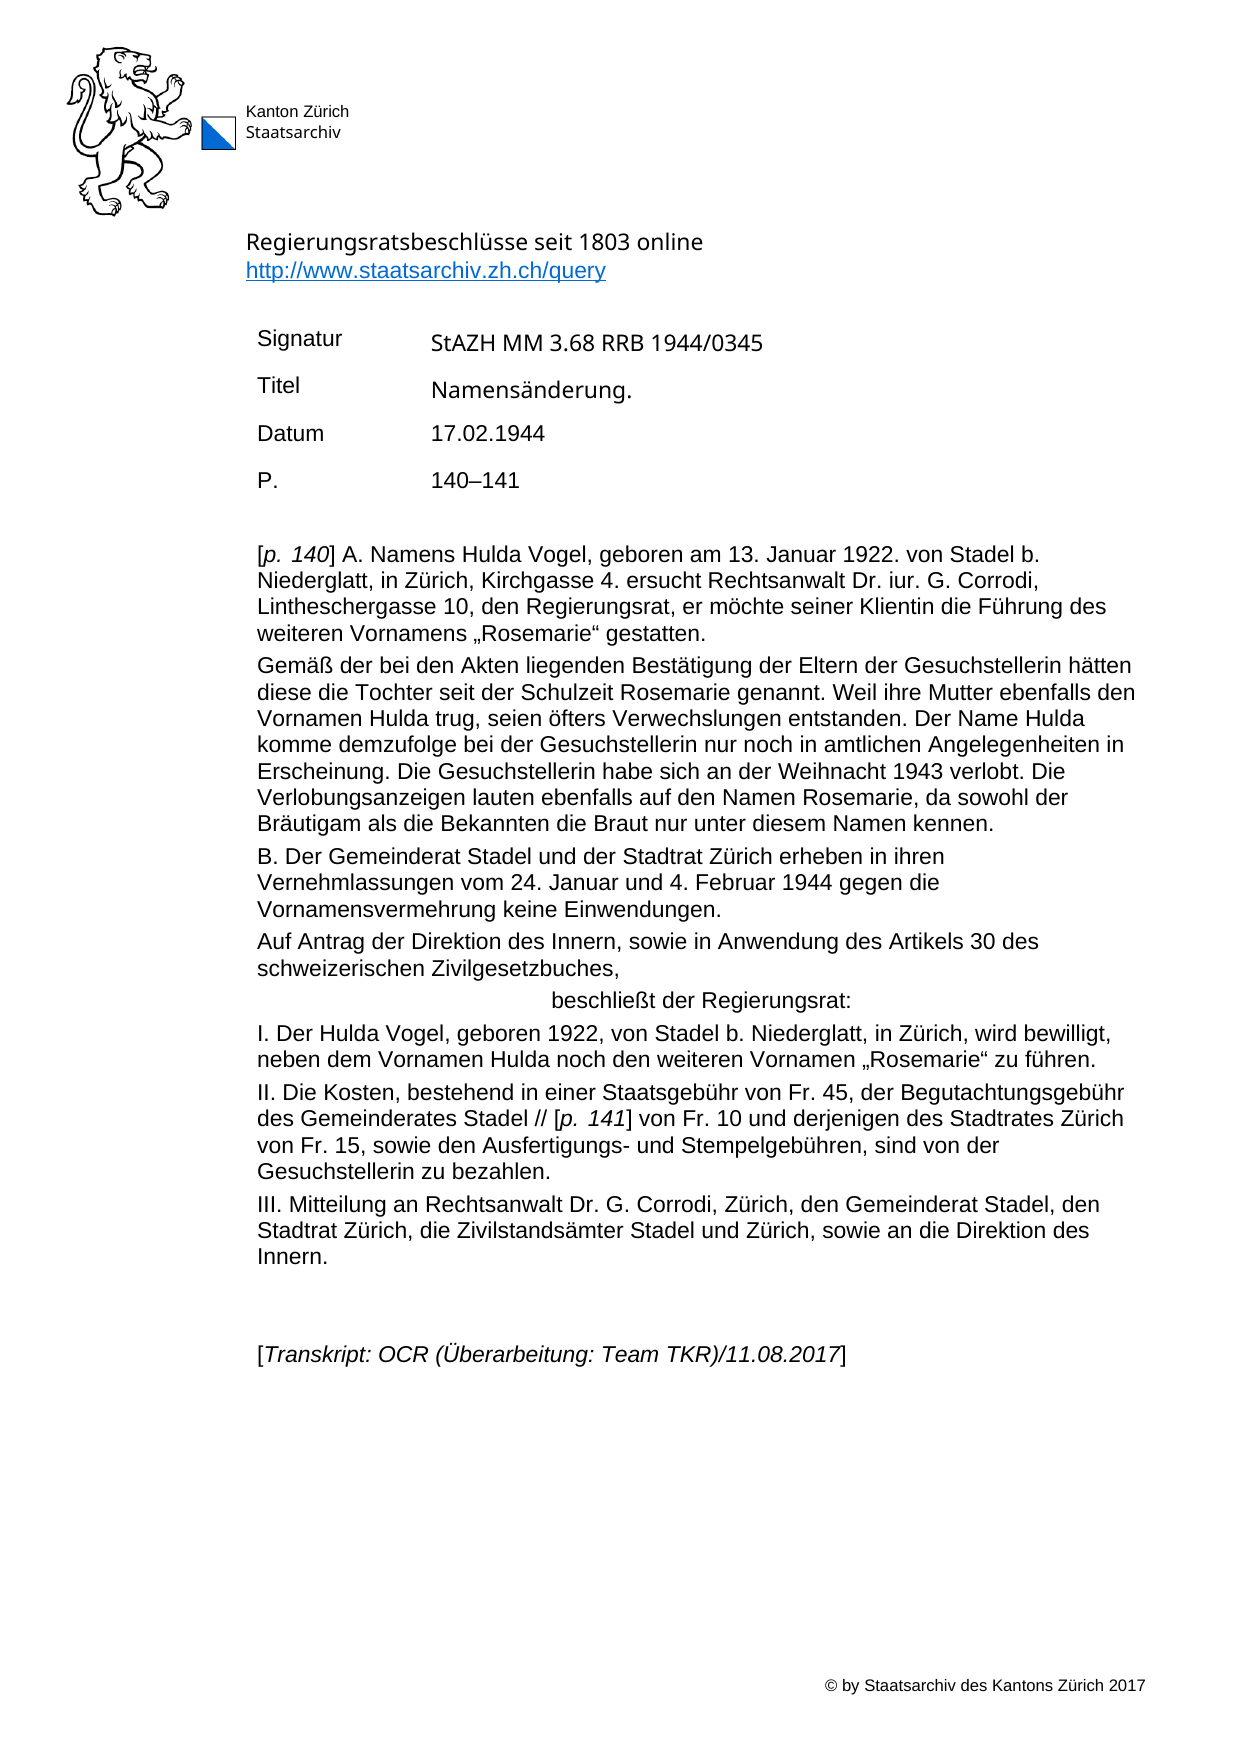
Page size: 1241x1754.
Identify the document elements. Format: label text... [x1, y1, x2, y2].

text B. Der Gemeinderat Stadel und der Stadtrat Zürich erheben in ihren Vernehmlassungen vom 24. Januar und 4. Februar 1944 gegen die Vornamensvermehrung keine Einwendungen. [257, 843, 1146, 922]
table_cell P. [246, 461, 419, 508]
table_cell Datum [246, 414, 419, 461]
text I. Der Hulda Vogel, geboren 1922, von Stadel b. Niederglatt, in Zürich, wird bewilligt, neben dem Vornamen Hulda noch den weiteren Vornamen „Rosemarie“ zu führen. [257, 1020, 1146, 1073]
table_cell 17.02.1944 [419, 414, 1119, 461]
table_cell 140–141 [419, 461, 1119, 508]
picture [200, 115, 237, 151]
picture [59, 44, 196, 222]
table_header StAZH MM 3.68 RRB 1944/0345 [419, 319, 1119, 366]
table_cell Titel [246, 366, 419, 413]
text Auf Antrag der Direktion des Innern, sowie in Anwendung des Artikels 30 des schweizerischen Zivilgesetzbuches, [257, 928, 1146, 981]
table_header Signatur [246, 319, 419, 366]
text beschließt der Regierungsrat: [257, 987, 1146, 1014]
table_cell Namensänderung. [419, 366, 1119, 413]
text [Transkript: OCR (Überarbeitung: Team TKR)/11.08.2017] [257, 1341, 1146, 1367]
text III. Mitteilung an Rechtsanwalt Dr. G. Corrodi, Zürich, den Gemeinderat Stadel, den Stadtrat Zürich, die Zivilstandsämter Stadel und Zürich, sowie an die Direktion des Innern. [257, 1191, 1146, 1269]
text II. Die Kosten, bestehend in einer Staatsgebühr von Fr. 45, der Begutachtungsgebühr des Gemeinderates Stadel // [p. 141] von Fr. 10 und derjenigen des Stadtrates Zürich von Fr. 15, sowie den Ausfertigungs- und Stempelgebühren, sind von der Gesuchstellerin zu bezahlen. [257, 1079, 1146, 1184]
text [p. 140] A. Namens Hulda Vogel, geboren am 13. Januar 1922. von Stadel b. Niederglatt, in Zürich, Kirchgasse 4. ersucht Rechtsanwalt Dr. iur. G. Corrodi, Lintheschergasse 10, den Regierungsrat, er möchte seiner Klientin die Führung des weiteren Vornamens „Rosemarie“ gestatten. [257, 541, 1146, 646]
text Gemäß der bei den Akten liegenden Bestätigung der Eltern der Gesuchstellerin hätten diese die Tochter seit der Schulzeit Rosemarie genannt. Weil ihre Mutter ebenfalls den Vornamen Hulda trug, seien öfters Verwechslungen entstanden. Der Name Hulda komme demzufolge bei der Gesuchstellerin nur noch in amtlichen Angelegenheiten in Erscheinung. Die Gesuchstellerin habe sich an der Weihnacht 1943 verlobt. Die Verlobungsanzeigen lauten ebenfalls auf den Namen Rosemarie, da sowohl der Bräutigam als die Bekannten die Braut nur unter diesem Namen kennen. [257, 652, 1146, 837]
